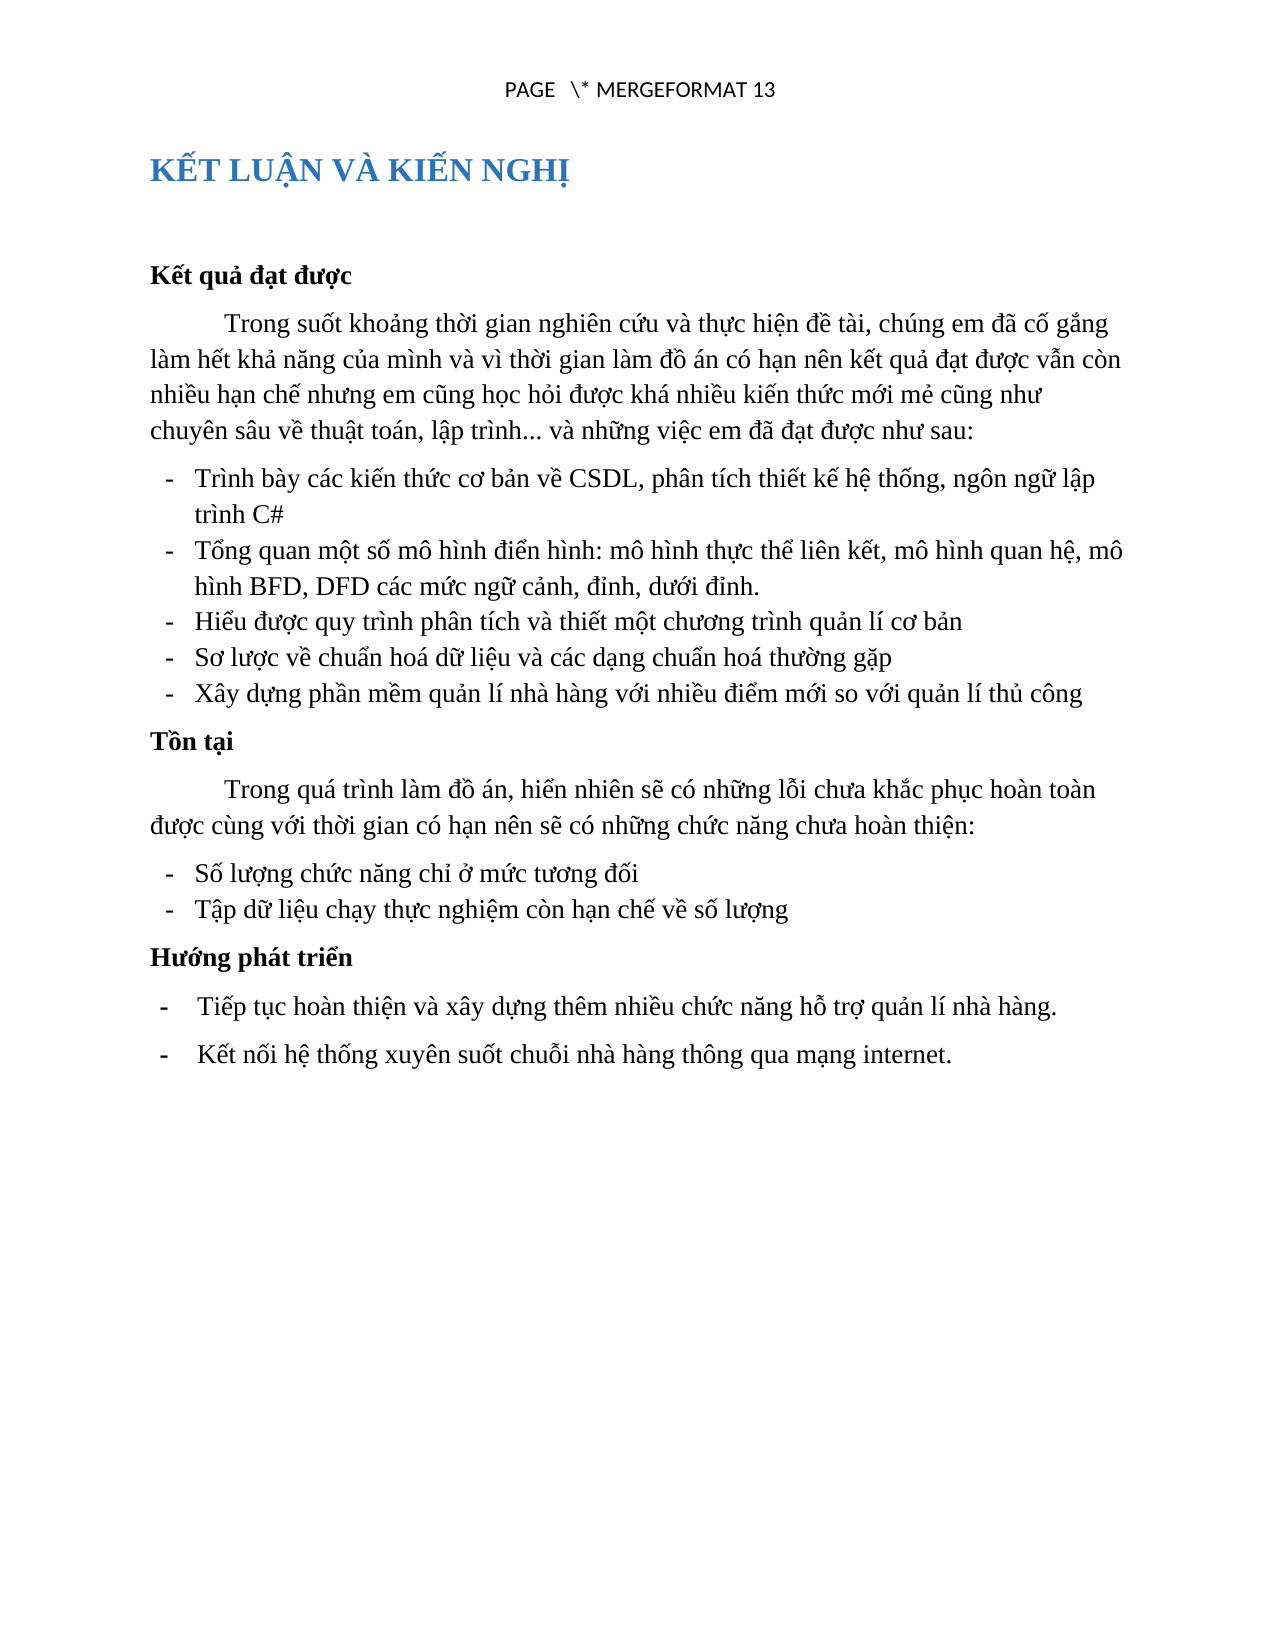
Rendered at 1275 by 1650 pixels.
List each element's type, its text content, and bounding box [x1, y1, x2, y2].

text Kết quả đạt được [150, 259, 1125, 290]
list Hiểu được quy trình phân tích và thiết một chương trình quản lí cơ bản [165, 606, 1125, 637]
list Kết nối hệ thống xuyên suốt chuỗi nhà hàng thông qua mạng internet. [159, 1038, 1125, 1069]
list Tổng quan một số mô hình điển hình: mô hình thực thể liên kết, mô hình quan hệ, mô hình BFD, DFD các mức ngữ cảnh, đỉnh, dưới đỉnh. [165, 534, 1125, 601]
text Hướng phát triển [150, 941, 1125, 972]
text Trong quá trình làm đồ án, hiển nhiên sẽ có những lỗi chưa khắc phục hoàn toàn được cùng với thời gian có hạn nên sẽ có những chức năng chưa hoàn thiện: [150, 773, 1125, 840]
text Tồn tại [150, 725, 1125, 756]
list Trình bày các kiến thức cơ bản về CSDL, phân tích thiết kế hệ thống, ngôn ngữ lập trình C# [165, 463, 1125, 529]
list Sơ lược về chuẩn hoá dữ liệu và các dạng chuẩn hoá thường gặp [165, 641, 1125, 672]
list Số lượng chức năng chỉ ở mức tương đối [165, 857, 1125, 888]
list Tập dữ liệu chạy thực nghiệm còn hạn chế về số lượng [165, 893, 1125, 924]
list Xây dựng phần mềm quản lí nhà hàng với nhiều điểm mới so với quản lí thủ công [165, 677, 1125, 708]
subtitle KẾT LUẬN VÀ KIẾN NGHỊ [150, 150, 1125, 188]
list Tiếp tục hoàn thiện và xây dựng thêm nhiều chức năng hỗ trợ quản lí nhà hàng. [159, 989, 1125, 1021]
text Trong suốt khoảng thời gian nghiên cứu và thực hiện đề tài, chúng em đã cố gắng làm hết khả năng của mình và vì thời gian làm đồ án có hạn nên kết quả đạt được vẫn còn nhiều hạn chế nhưng em cũng học hỏi được khá nhiều kiến thức mới mẻ cũng như chuyên sâu về thuật toán, lập trình... và những việc em đã đạt được như sau: [150, 307, 1125, 446]
